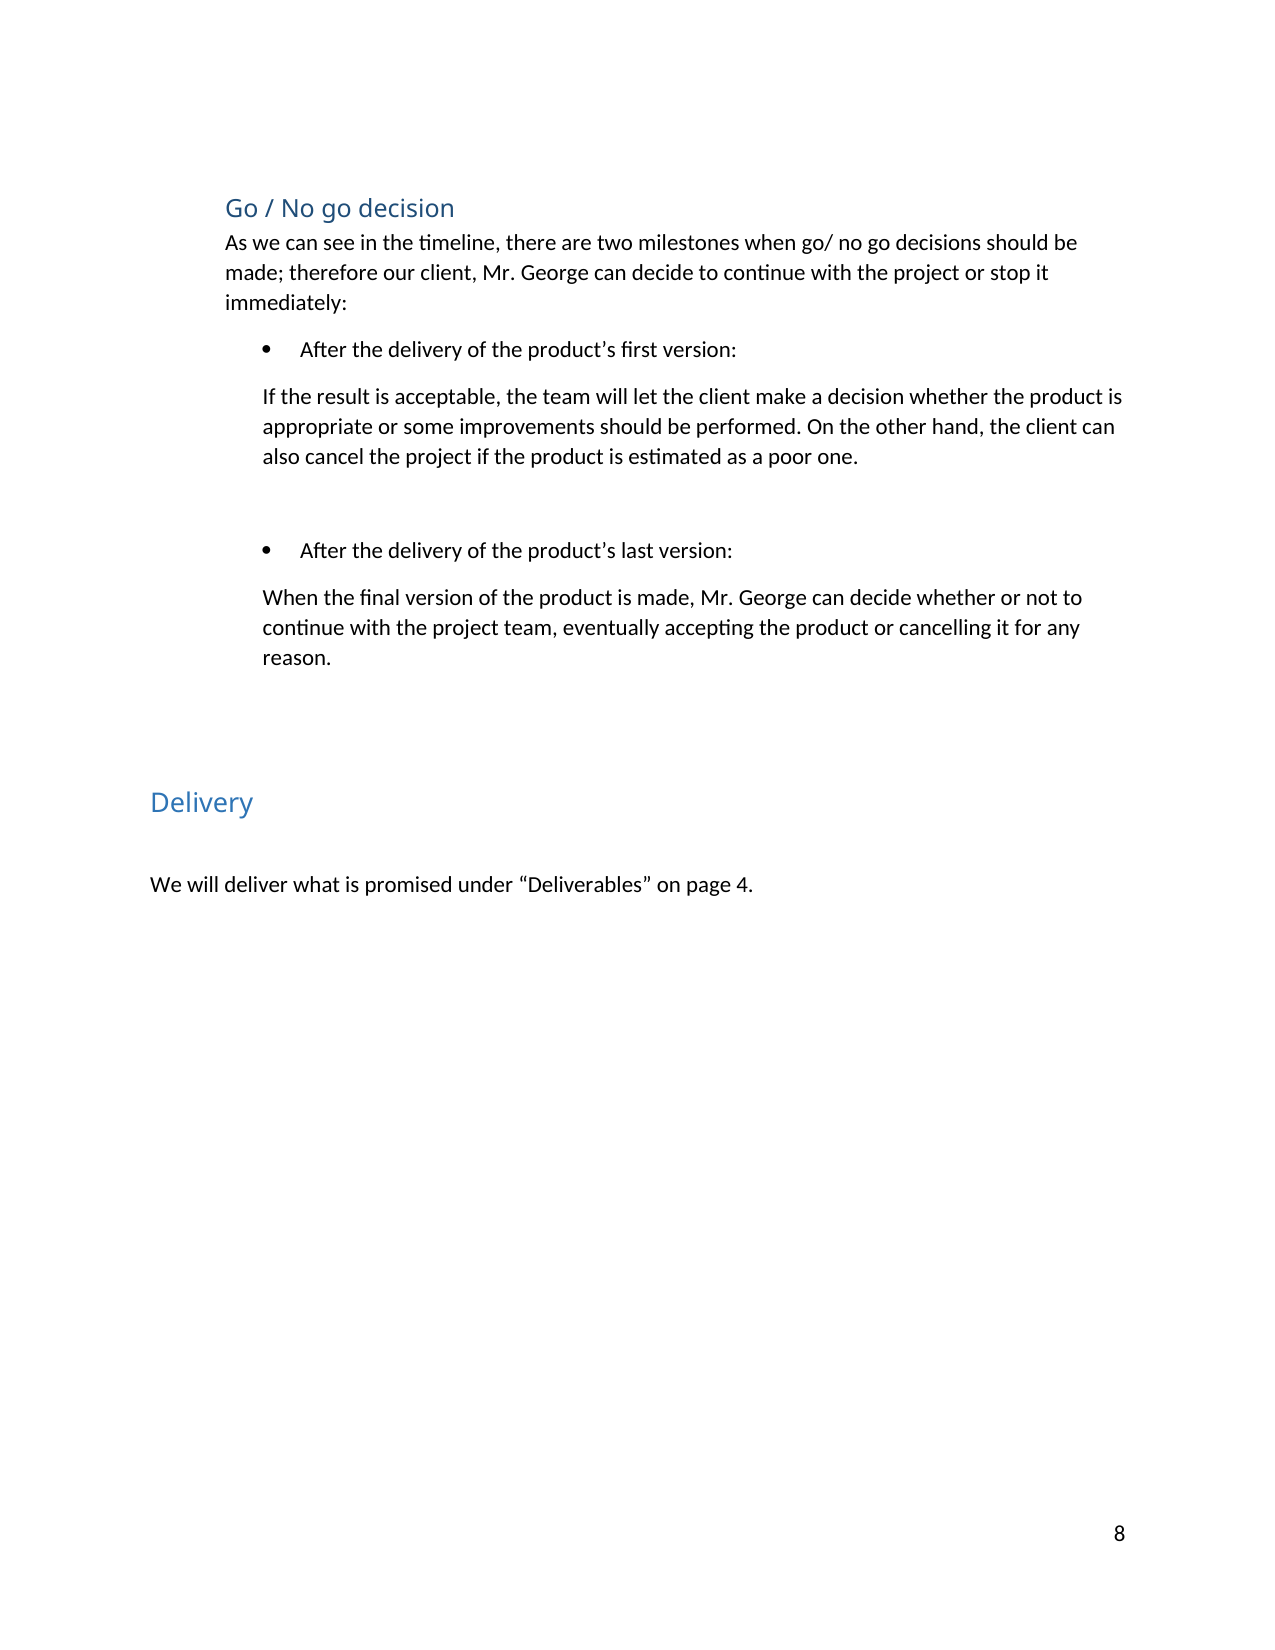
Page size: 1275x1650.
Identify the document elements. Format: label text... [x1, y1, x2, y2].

subtitle Go / No go decision [150, 191, 1125, 225]
list After the delivery of the product’s first version: [262, 335, 1125, 363]
list After the delivery of the product’s last version: [262, 536, 1125, 564]
text When the final version of the product is made, Mr. George can decide whether or not to continue with the project team, eventually accepting the product or cancelling it for any reason. [262, 583, 1125, 671]
text If the result is acceptable, the team will let the client make a decision whether the product is appropriate or some improvements should be performed. On the other hand, the client can also cancel the project if the product is estimated as a poor one. [262, 382, 1125, 470]
subtitle Delivery [150, 784, 1125, 821]
text As we can see in the timeline, there are two milestones when go/ no go decisions should be made; therefore our client, Mr. George can decide to continue with the project or stop it immediately: [225, 228, 1125, 316]
text We will deliver what is promised under “Deliverables” on page 4. [150, 871, 1125, 899]
